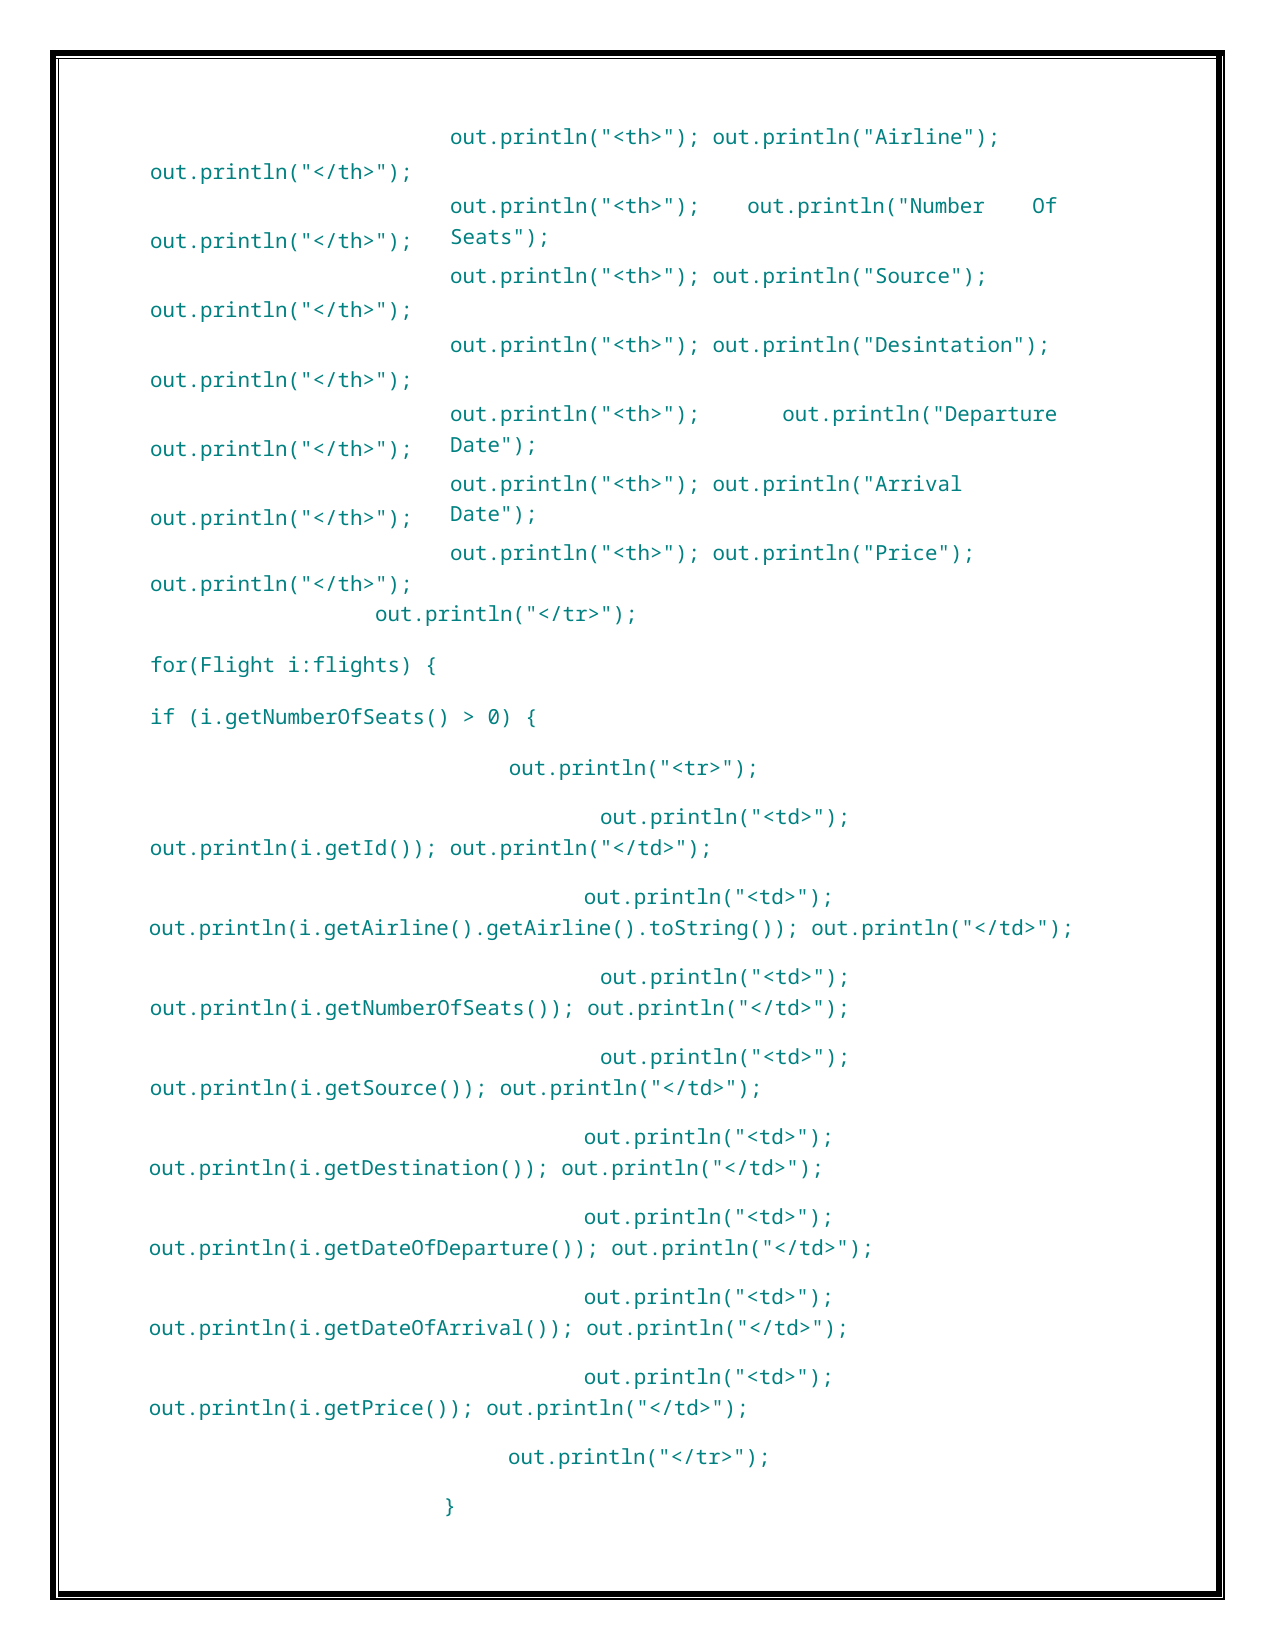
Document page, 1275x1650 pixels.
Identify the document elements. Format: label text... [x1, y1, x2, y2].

text out.println("<td>"); out.println(i.getId()); out.println("</td>"); [148, 802, 1076, 862]
table_cell out.println("</th>"); [150, 469, 450, 538]
text out.println("<td>"); [150, 1282, 1076, 1311]
table_cell out.println("</th>"); [150, 191, 450, 261]
text out.println(i.getAirline().getAirline().toString()); out.println("</td>"); [148, 913, 1076, 942]
text out.println(i.getPrice()); out.println("</td>"); [148, 1393, 1076, 1422]
text out.println("</tr>"); for(Flight i:flights) { if (i.getNumberOfSeats() > 0) { [148, 599, 756, 730]
text out.println(i.getDateOfDeparture()); out.println("</td>"); [148, 1233, 1076, 1262]
table_cell out.println("</th>"); [150, 399, 450, 469]
table_cell out.println("</th>"); [150, 538, 450, 599]
table_cell out.println("<th>"); out.println("Number Of Seats"); [450, 191, 1057, 261]
text out.println("<td>"); out.println(i.getSource()); out.println("</td>"); [148, 1042, 1076, 1102]
table_cell out.println("</th>"); [150, 261, 450, 330]
table_cell out.println("</th>"); [150, 122, 450, 191]
table_cell out.println("<th>"); out.println("Desintation"); [450, 330, 1057, 399]
text out.println("<td>"); out.println(i.getNumberOfSeats()); out.println("</td>"); [148, 962, 1076, 1022]
text out.println("<td>"); [148, 1362, 1076, 1391]
table_cell out.println("</th>"); [150, 330, 450, 399]
table_cell out.println("<th>"); out.println("Airline"); [450, 122, 1057, 191]
text out.println("<tr>"); [148, 753, 1076, 782]
text out.println("<td>"); [148, 1122, 1076, 1151]
table_cell out.println("<th>"); out.println("Departure Date"); [450, 399, 1057, 469]
text out.println(i.getDestination()); out.println("</td>"); [148, 1153, 1076, 1182]
text out.println(i.getDateOfArrival()); out.println("</td>"); [148, 1313, 1076, 1342]
text out.println("<td>"); [148, 882, 1076, 911]
text } [148, 1491, 1076, 1519]
text out.println("<td>"); [148, 1202, 1076, 1231]
table_cell out.println("<th>"); out.println("Price"); [450, 538, 1057, 599]
text out.println("</tr>"); [148, 1442, 1076, 1471]
table_cell out.println("<th>"); out.println("Arrival Date"); [450, 469, 1057, 538]
table_cell out.println("<th>"); out.println("Source"); [450, 261, 1057, 330]
